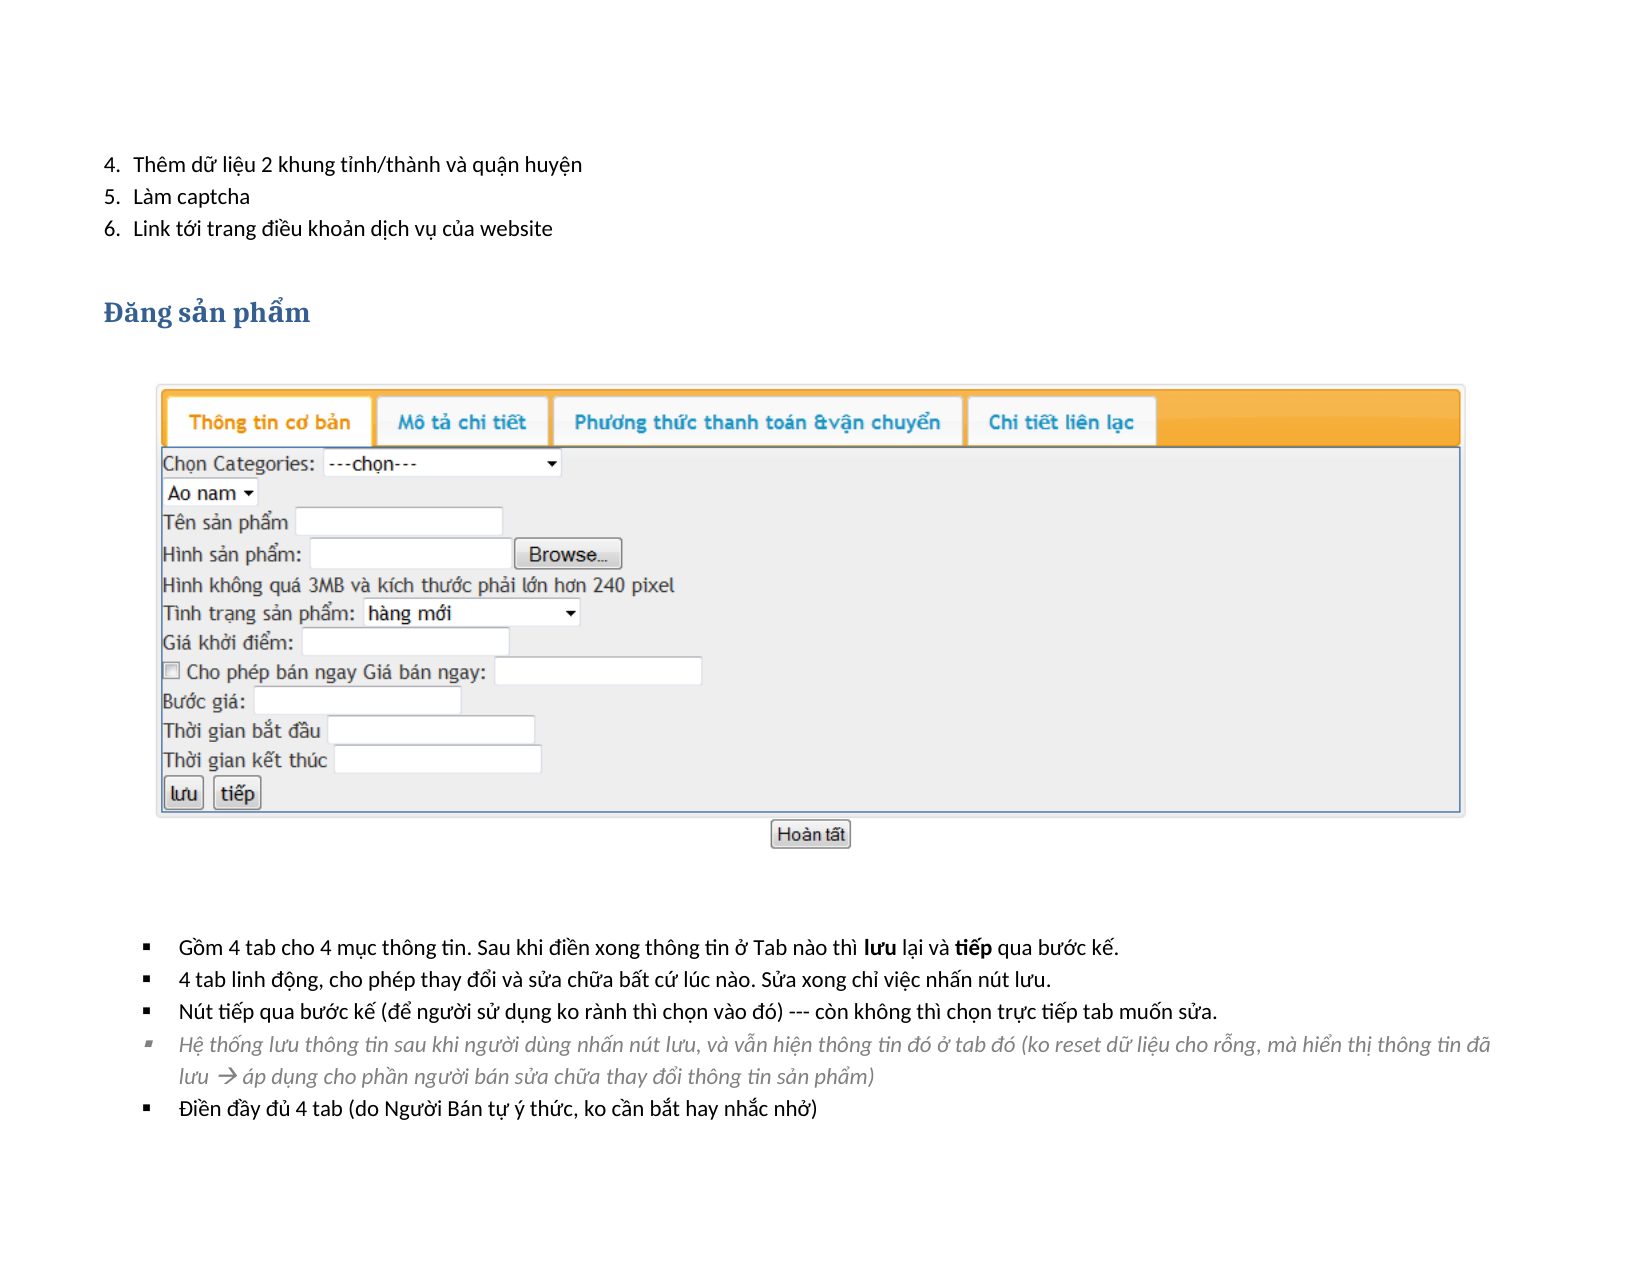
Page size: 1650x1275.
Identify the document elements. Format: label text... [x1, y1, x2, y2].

list Hệ thống lưu thông tin sau khi người dùng nhấn nút lưu, và vẫn hiện thông tin đó ở tab đó (ko reset dữ liệu cho rỗng, mà hiển thị thông tin đã lưu áp dụng cho phần người bán sửa chữa thay đổi thông tin sản phẩm) [141, 1030, 1500, 1090]
picture [103, 335, 1534, 909]
subtitle Đăng sản phẩm [103, 297, 1500, 330]
list Nút tiếp qua bước kế (để người sử dụng ko rành thì chọn vào đó) --- còn không thì chọn trực tiếp tab muốn sửa. [141, 997, 1500, 1026]
list Thêm dữ liệu 2 khung tỉnh/thành và quận huyện [103, 150, 1500, 178]
list Gồm 4 tab cho 4 mục thông tin. Sau khi điền xong thông tin ở Tab nào thì lưu lại và tiếp qua bước kế. [141, 933, 1500, 961]
list Điền đầy đủ 4 tab (do Người Bán tự ý thức, ko cần bắt hay nhắc nhở) [141, 1094, 1500, 1122]
list Link tới trang điều khoản dịch vụ của website [103, 214, 1500, 242]
list 4 tab linh động, cho phép thay đổi và sửa chữa bất cứ lúc nào. Sửa xong chỉ việc nhấn nút lưu. [141, 965, 1500, 993]
list Làm captcha [103, 182, 1500, 210]
